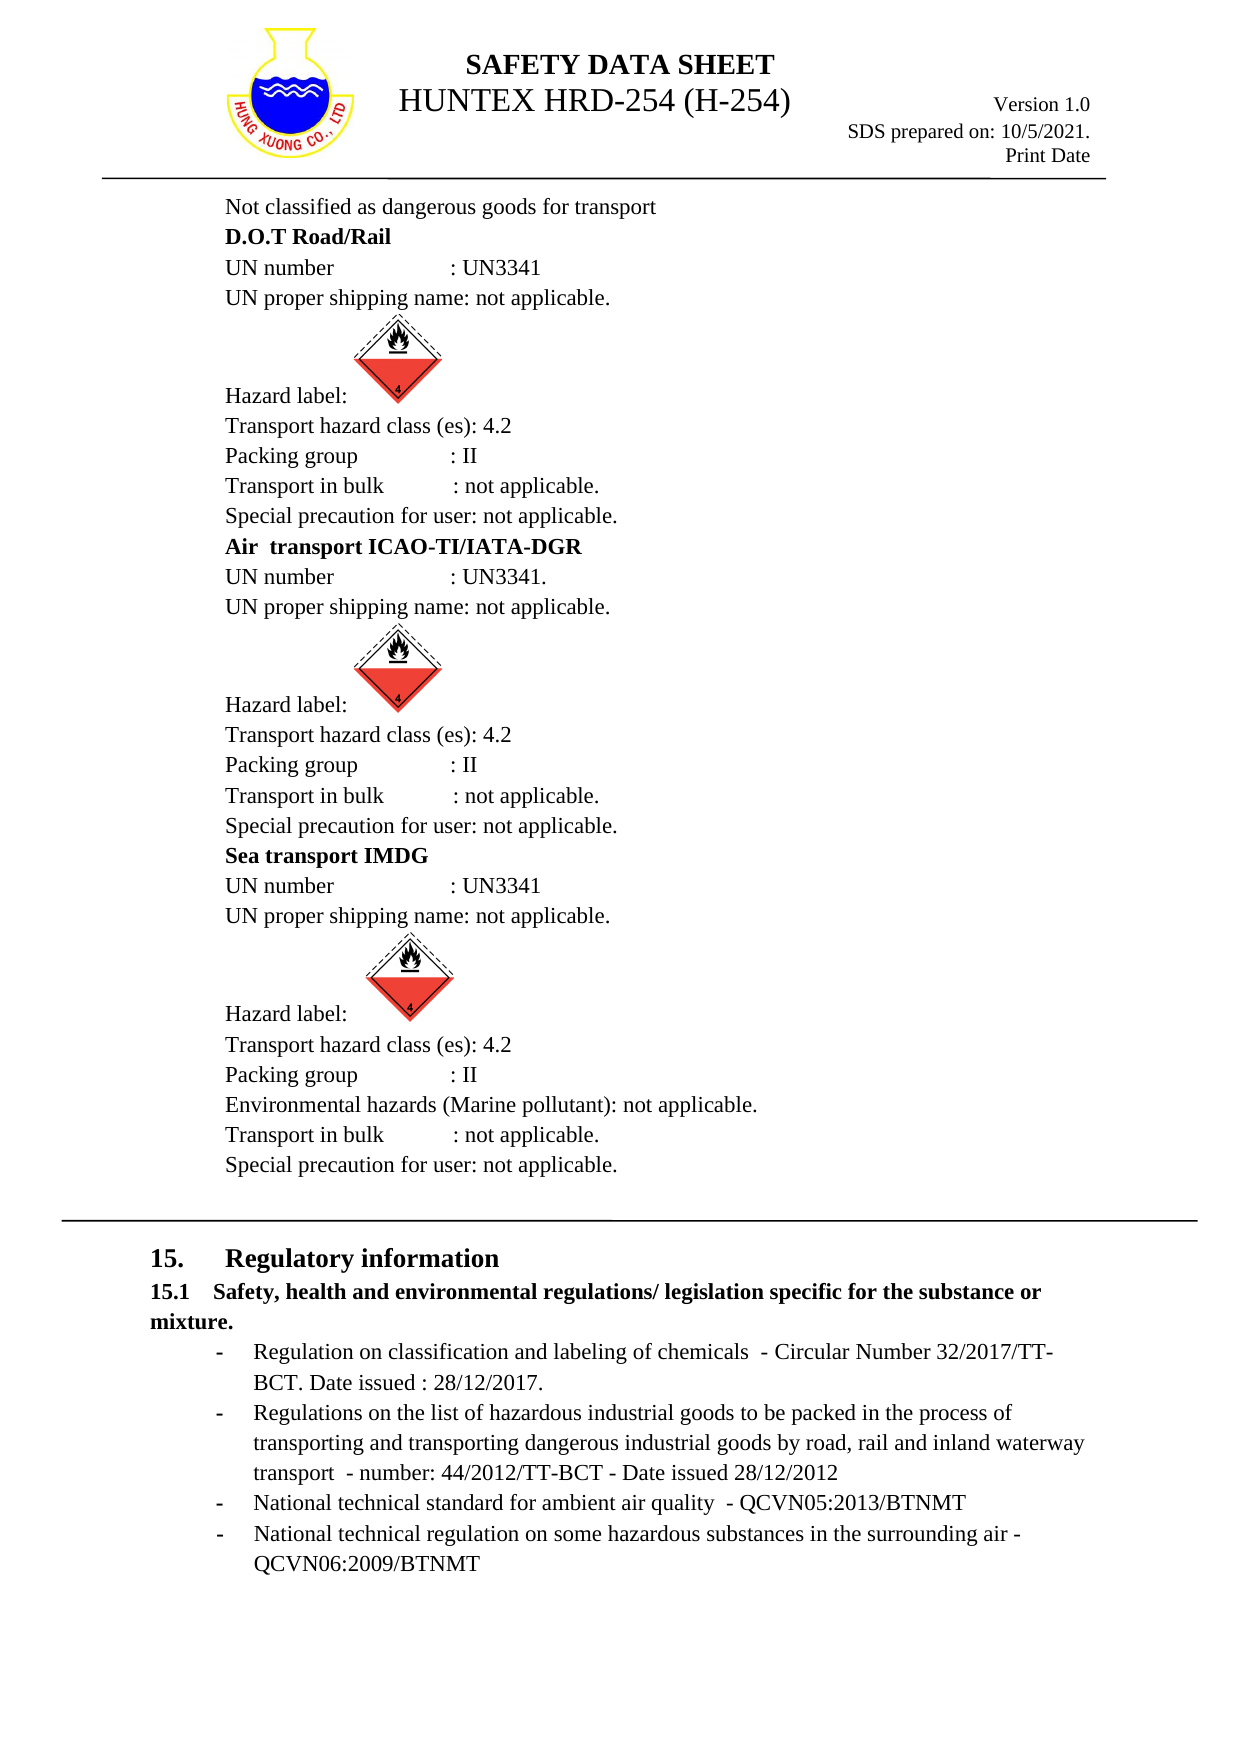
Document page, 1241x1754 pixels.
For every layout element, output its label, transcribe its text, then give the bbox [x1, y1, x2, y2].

text 15.1 Safety, health and environmental regulations/ legislation specific for the substance or mixture. [150, 1278, 1090, 1334]
text Environmental hazards (Marine pollutant): not applicable. [150, 1091, 1090, 1117]
list National technical regulation on some hazardous substances in the surrounding air - QCVN06:2009/BTNMT [216, 1519, 1090, 1576]
text Special precaution for user: not applicable. [150, 812, 1090, 838]
text Special precaution for user: not applicable. [150, 503, 1090, 529]
text Hazard label: [150, 314, 1090, 408]
picture [365, 932, 454, 1022]
list National technical standard for ambient air quality - QCVN05:2013/BTNMT [216, 1489, 1090, 1516]
text D.O.T Road/Rail [150, 223, 1090, 250]
picture [353, 314, 443, 404]
text Transport in bulk : not applicable. [150, 1121, 1090, 1148]
text Transport hazard class (es): 4.2 [150, 412, 1090, 438]
text Packing group : II [150, 1061, 1090, 1087]
text UN number : UN3341. [150, 563, 1090, 589]
text Sea transport IMDG [150, 842, 1090, 868]
list Regulations on the list of hazardous industrial goods to be packed in the process of transporting and transporting dangerous industrial goods by road, rail and inland waterway transport - number: 44/2012/TT-BCT - Date issued 28/12/2012 [216, 1399, 1090, 1486]
text UN number : UN3341 [150, 254, 1090, 280]
text Hazard label: [150, 933, 1090, 1027]
text 15. Regulatory information [150, 1242, 1090, 1273]
picture [353, 623, 443, 713]
text UN proper shipping name: not applicable. [150, 903, 1090, 929]
text Special precaution for user: not applicable. [150, 1152, 1090, 1178]
list Regulation on classification and labeling of chemicals - Circular Number 32/2017/TT-BCT. Date issued : 28/12/2017. [216, 1338, 1090, 1395]
text UN number : UN3341 [150, 872, 1090, 899]
text Transport hazard class (es): 4.2 [150, 721, 1090, 748]
text Packing group : II [150, 442, 1090, 468]
text Hazard label: [150, 623, 1090, 717]
text Transport hazard class (es): 4.2 [150, 1031, 1090, 1057]
text Packing group : II [150, 752, 1090, 778]
text UN proper shipping name: not applicable. [150, 284, 1090, 310]
picture [226, 28, 354, 158]
text UN proper shipping name: not applicable. [150, 593, 1090, 619]
text Transport in bulk : not applicable. [150, 472, 1090, 499]
text Transport in bulk : not applicable. [150, 782, 1090, 808]
text Not classified as dangerous goods for transport [150, 193, 1090, 219]
text Air transport ICAO-TI/IATA-DGR [150, 533, 1090, 559]
